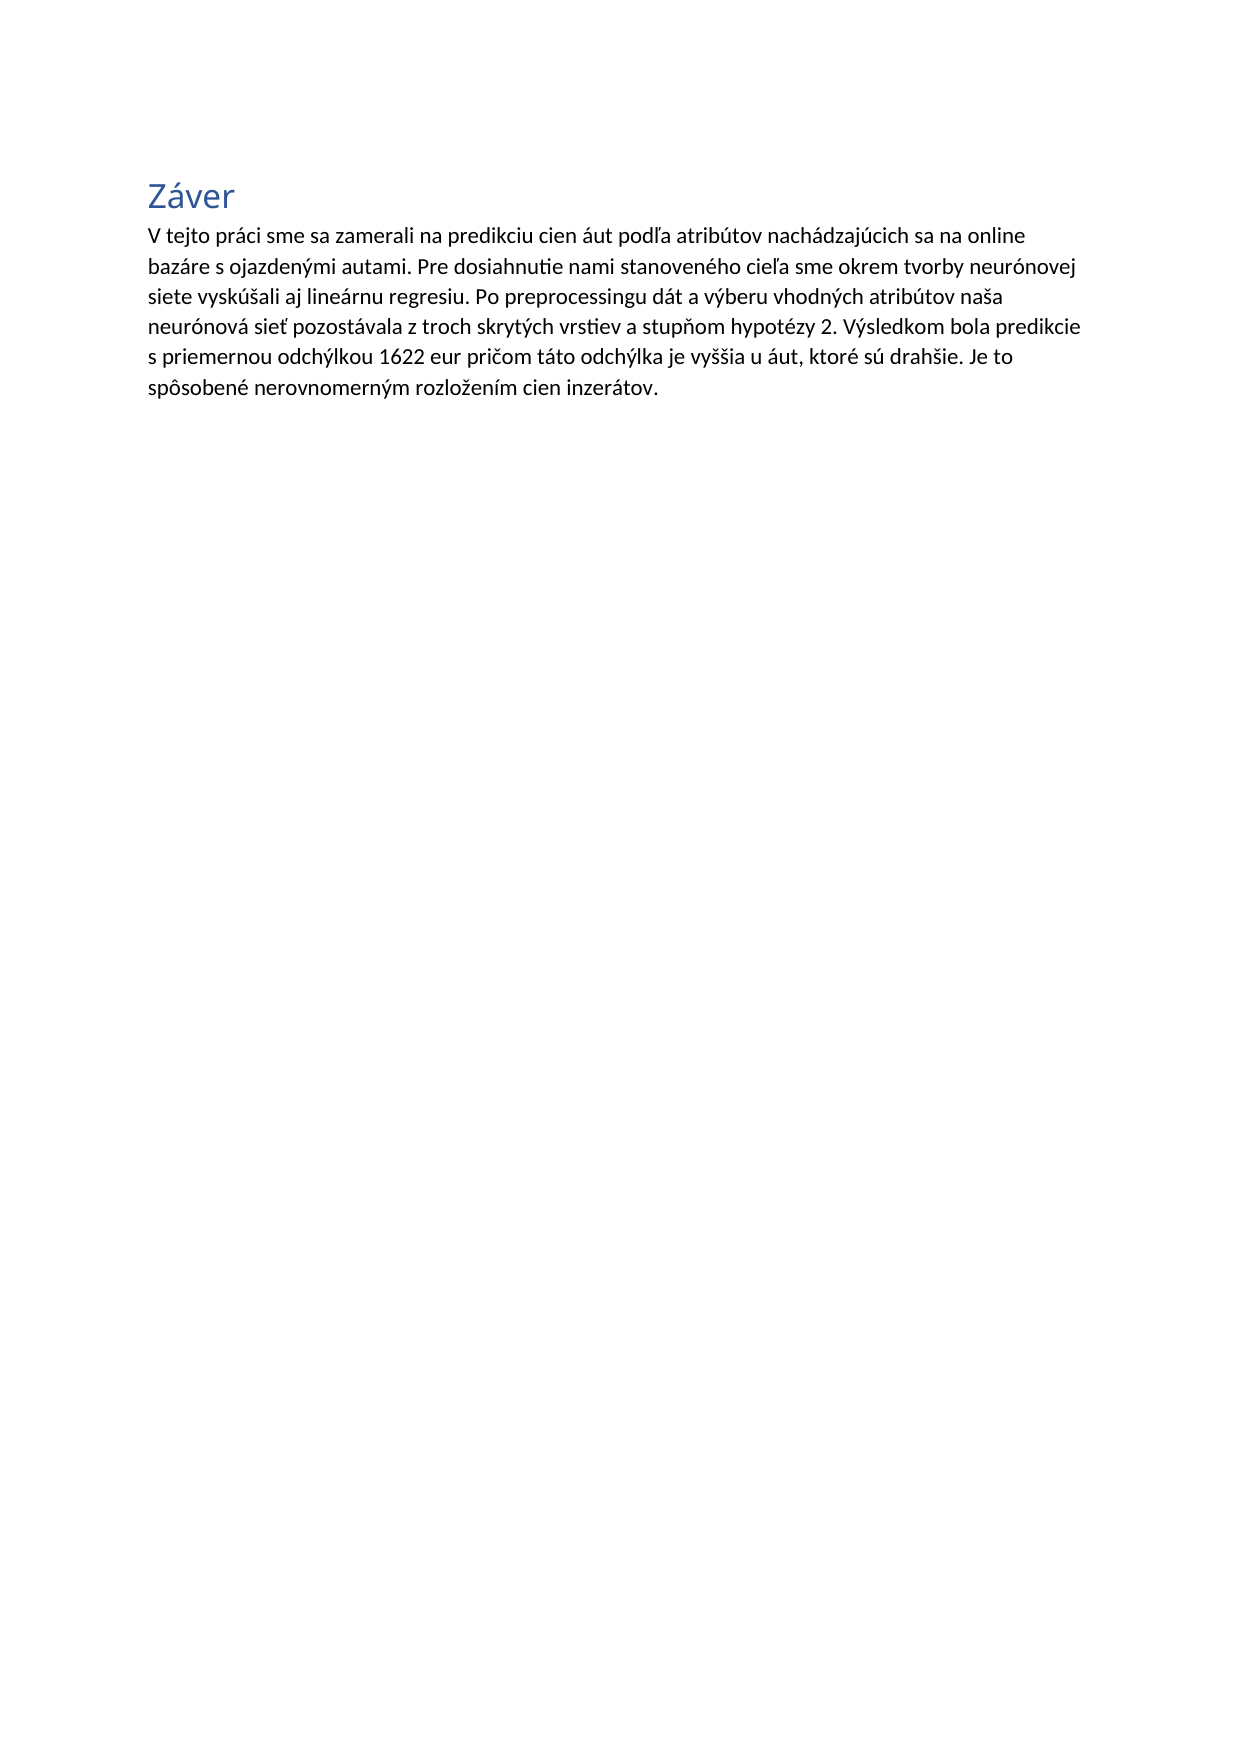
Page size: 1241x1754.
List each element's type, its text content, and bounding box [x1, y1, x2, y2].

subtitle Záver [148, 173, 1093, 218]
text V tejto práci sme sa zamerali na predikciu cien áut podľa atribútov nachádzajúcich sa na online bazáre s ojazdenými autami. Pre dosiahnutie nami stanoveného cieľa sme okrem tvorby neurónovej siete vyskúšali aj lineárnu regresiu. Po preprocessingu dát a výberu vhodných atribútov naša neurónová sieť pozostávala z troch skrytých vrstiev a stupňom hypotézy 2. Výsledkom bola predikcie s priemernou odchýlkou 1622 eur pričom táto odchýlka je vyššia u áut, ktoré sú drahšie. Je to spôsobené nerovnomerným rozložením cien inzerátov. [148, 222, 1093, 401]
